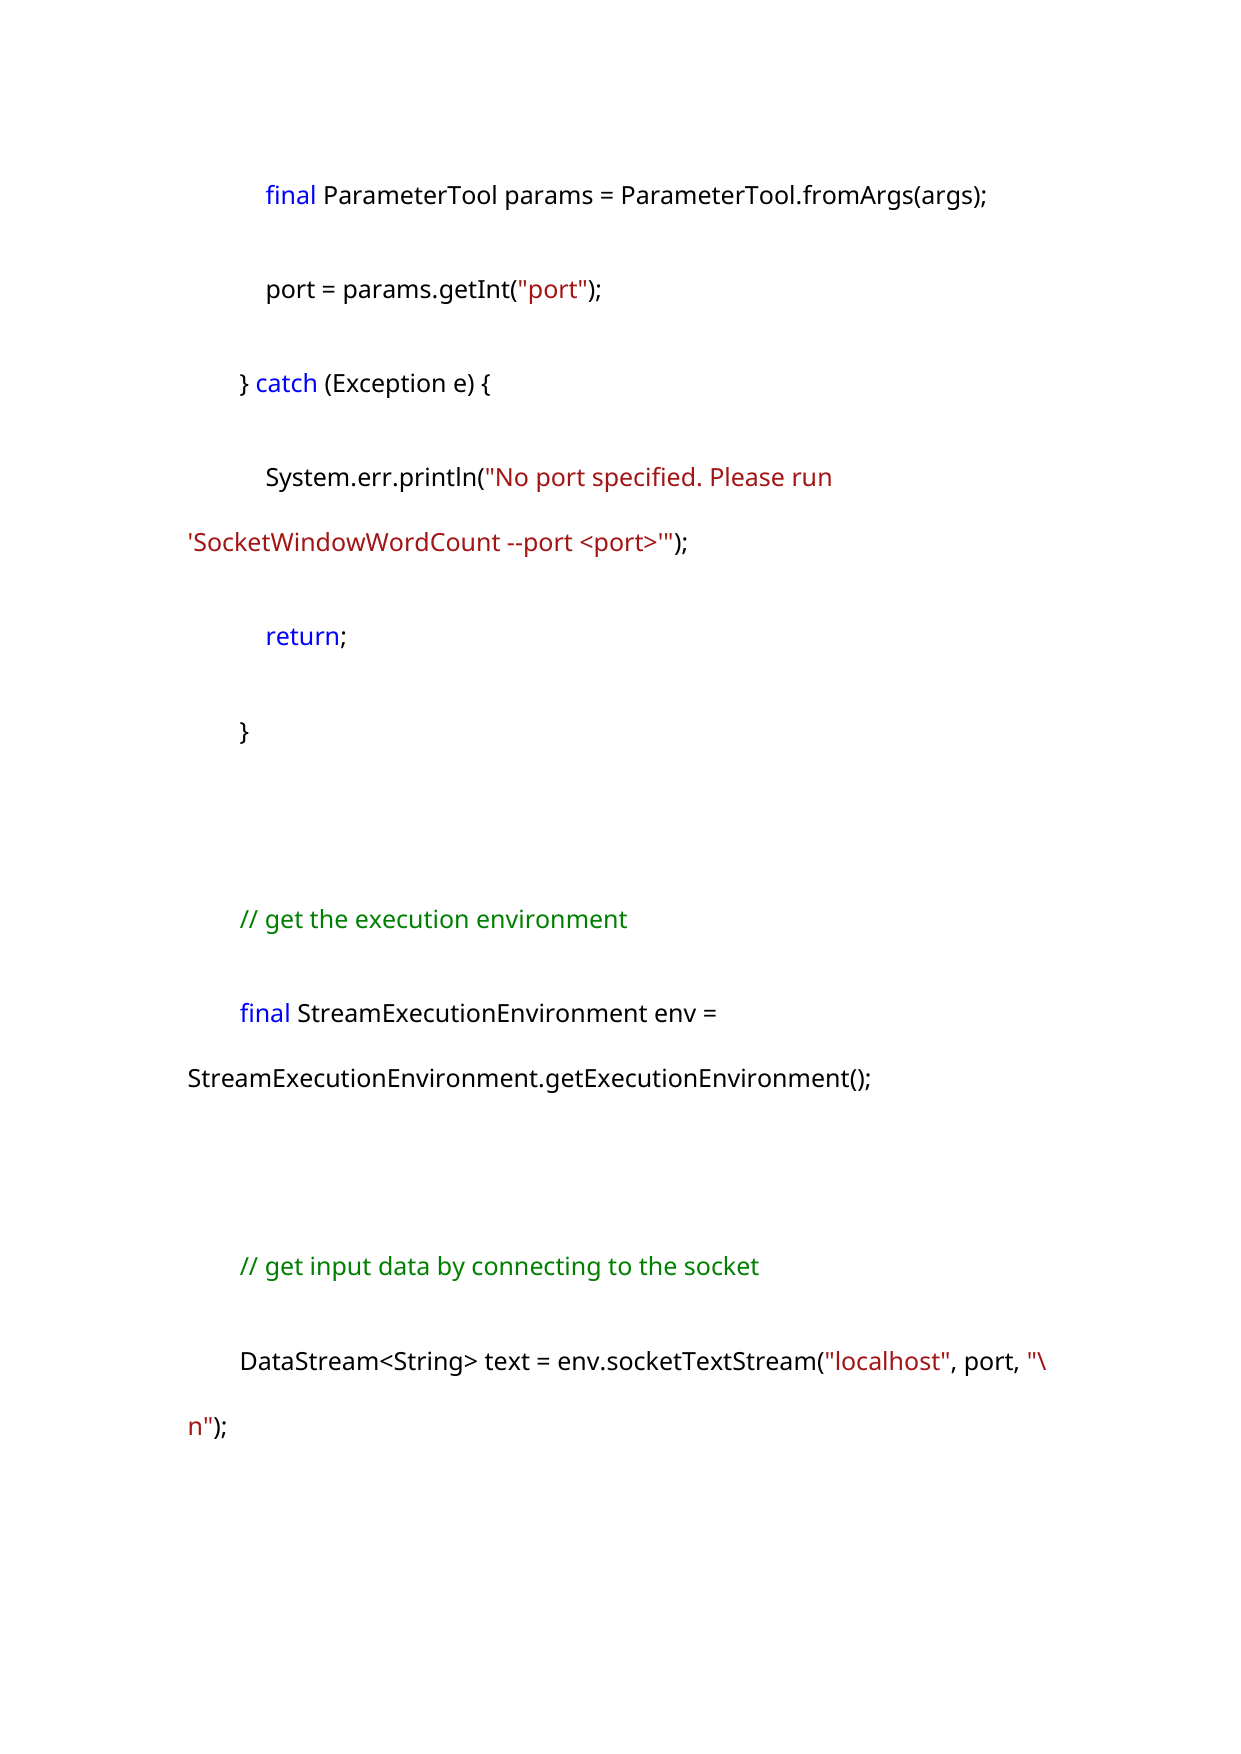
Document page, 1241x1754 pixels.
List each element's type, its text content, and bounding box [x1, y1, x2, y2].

text return; [187, 604, 1053, 669]
text final StreamExecutionEnvironment env = StreamExecutionEnvironment.getExecutionEnvironment(); [187, 980, 1053, 1110]
text port = params.getInt("port"); [187, 256, 1053, 321]
text // get input data by connecting to the socket [187, 1234, 1053, 1299]
text } catch (Exception e) { [187, 350, 1053, 415]
text DataStream<String> text = env.socketTextStream("localhost", port, "\n"); [187, 1328, 1053, 1458]
text } [187, 698, 1053, 763]
text // get the execution environment [187, 886, 1053, 951]
text final ParameterTool params = ParameterTool.fromArgs(args); [187, 162, 1053, 227]
text System.err.println("No port specified. Please run 'SocketWindowWordCount --port <port>'"); [187, 444, 1053, 574]
